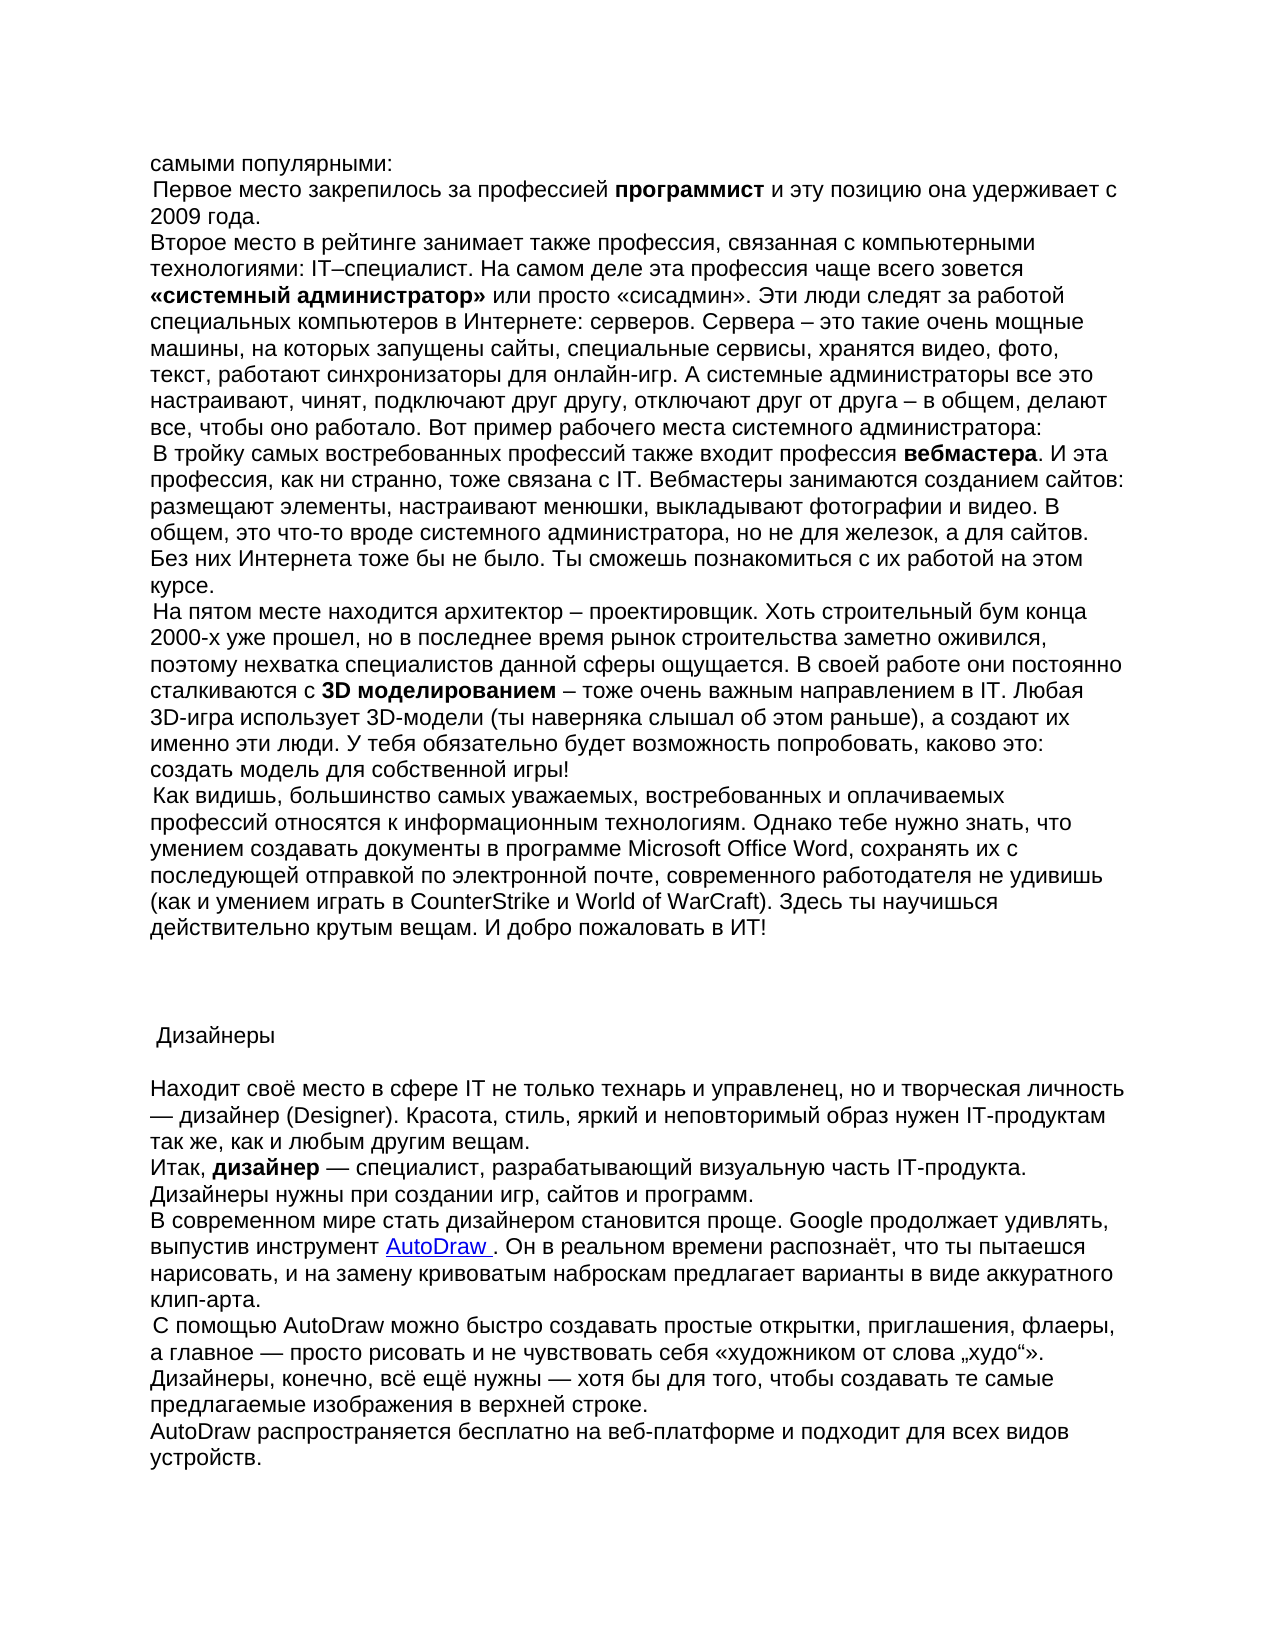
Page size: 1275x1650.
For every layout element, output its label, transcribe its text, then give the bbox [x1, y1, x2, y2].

text Итак, дизайнер — специалист, разрабатывающий визуальную часть IT-продукта. Дизайнеры нужны при создании игр, сайтов и программ. [150, 1154, 1125, 1207]
text Как видишь, большинство самых уважаемых, востребованных и оплачиваемых профессий относятся к информационным технологиям. Однако тебе нужно знать, что умением создавать документы в программе Microsoft Office Word, сохранять их с последующей отправкой по электронной почте, современного работодателя не удивишь (как и умением играть в CounterStrike и World of WarCraft). Здесь ты научишься действительно крутым вещам. И добро пожаловать в ИТ! [150, 782, 1125, 941]
text В тройку самых востребованных профессий также входит профессия вебмастера. И эта профессия, как ни странно, тоже связана с IT. Вебмастеры занимаются созданием сайтов: размещают элементы, настраивают менюшки, выкладывают фотографии и видео. В общем, это что-то вроде системного администратора, но не для железок, а для сайтов. Без них Интернета тоже бы не было. Ты сможешь познакомиться с их работой на этом курсе. [150, 440, 1125, 598]
text Находит своё место в сфере IT не только технарь и управленец, но и творческая личность — дизайнер (Designer). Красота, стиль, яркий и неповторимый образ нужен IT-продуктам так же, как и любым другим вещам. [150, 1075, 1125, 1154]
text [150, 150, 1125, 176]
text AutoDraw распространяется бесплатно на веб-платформе и подходит для всех видов устройств. [150, 1418, 1125, 1471]
text В современном мире стать дизайнером становится проще. Google продолжает удивлять, выпустив инструмент AutoDraw . Он в реальном времени распознаёт, что ты пытаешся нарисовать, и на замену кривоватым наброскам предлагает варианты в виде аккуратного клип-арта. [150, 1207, 1125, 1312]
text Дизайнеры [150, 1022, 1125, 1049]
text Второе место в рейтинге занимает также профессия, связанная с компьютерными технологиями: IT–специалист. На самом деле эта профессия чаще всего зовется «системный администратор» или просто «сисадмин». Эти люди следят за работой специальных компьютеров в Интернете: серверов. Сервера – это такие очень мощные машины, на которых запущены сайты, специальные сервисы, хранятся видео, фото, текст, работают синхронизаторы для онлайн-игр. А системные администраторы все это настраивают, чинят, подключают друг другу, отключают друг от друга – в общем, делают все, чтобы оно работало. Вот пример рабочего места системного администратора: [150, 229, 1125, 440]
text С помощью AutoDraw можно быстро создавать простые открытки, приглашения, флаеры, а главное — просто рисовать и не чувствовать себя «художником от слова „худо“». Дизайнеры, конечно, всё ещё нужны — хотя бы для того, чтобы создавать те самые предлагаемые изображения в верхней строке. [150, 1312, 1125, 1418]
text Первое место закрепилось за профессией программист и эту позицию она удерживает с 2009 года. [150, 176, 1125, 229]
text На пятом месте находится архитектор – проектировщик. Хоть строительный бум конца 2000-х уже прошел, но в последнее время рынок строительства заметно оживился, поэтому нехватка специалистов данной сферы ощущается. В своей работе они постоянно сталкиваются с 3D моделированием – тоже очень важным направлением в IT. Любая 3D-игра использует 3D-модели (ты наверняка слышал об этом раньше), а создают их именно эти люди. У тебя обязательно будет возможность попробовать, каково это: создать модель для собственной игры! [150, 598, 1125, 782]
